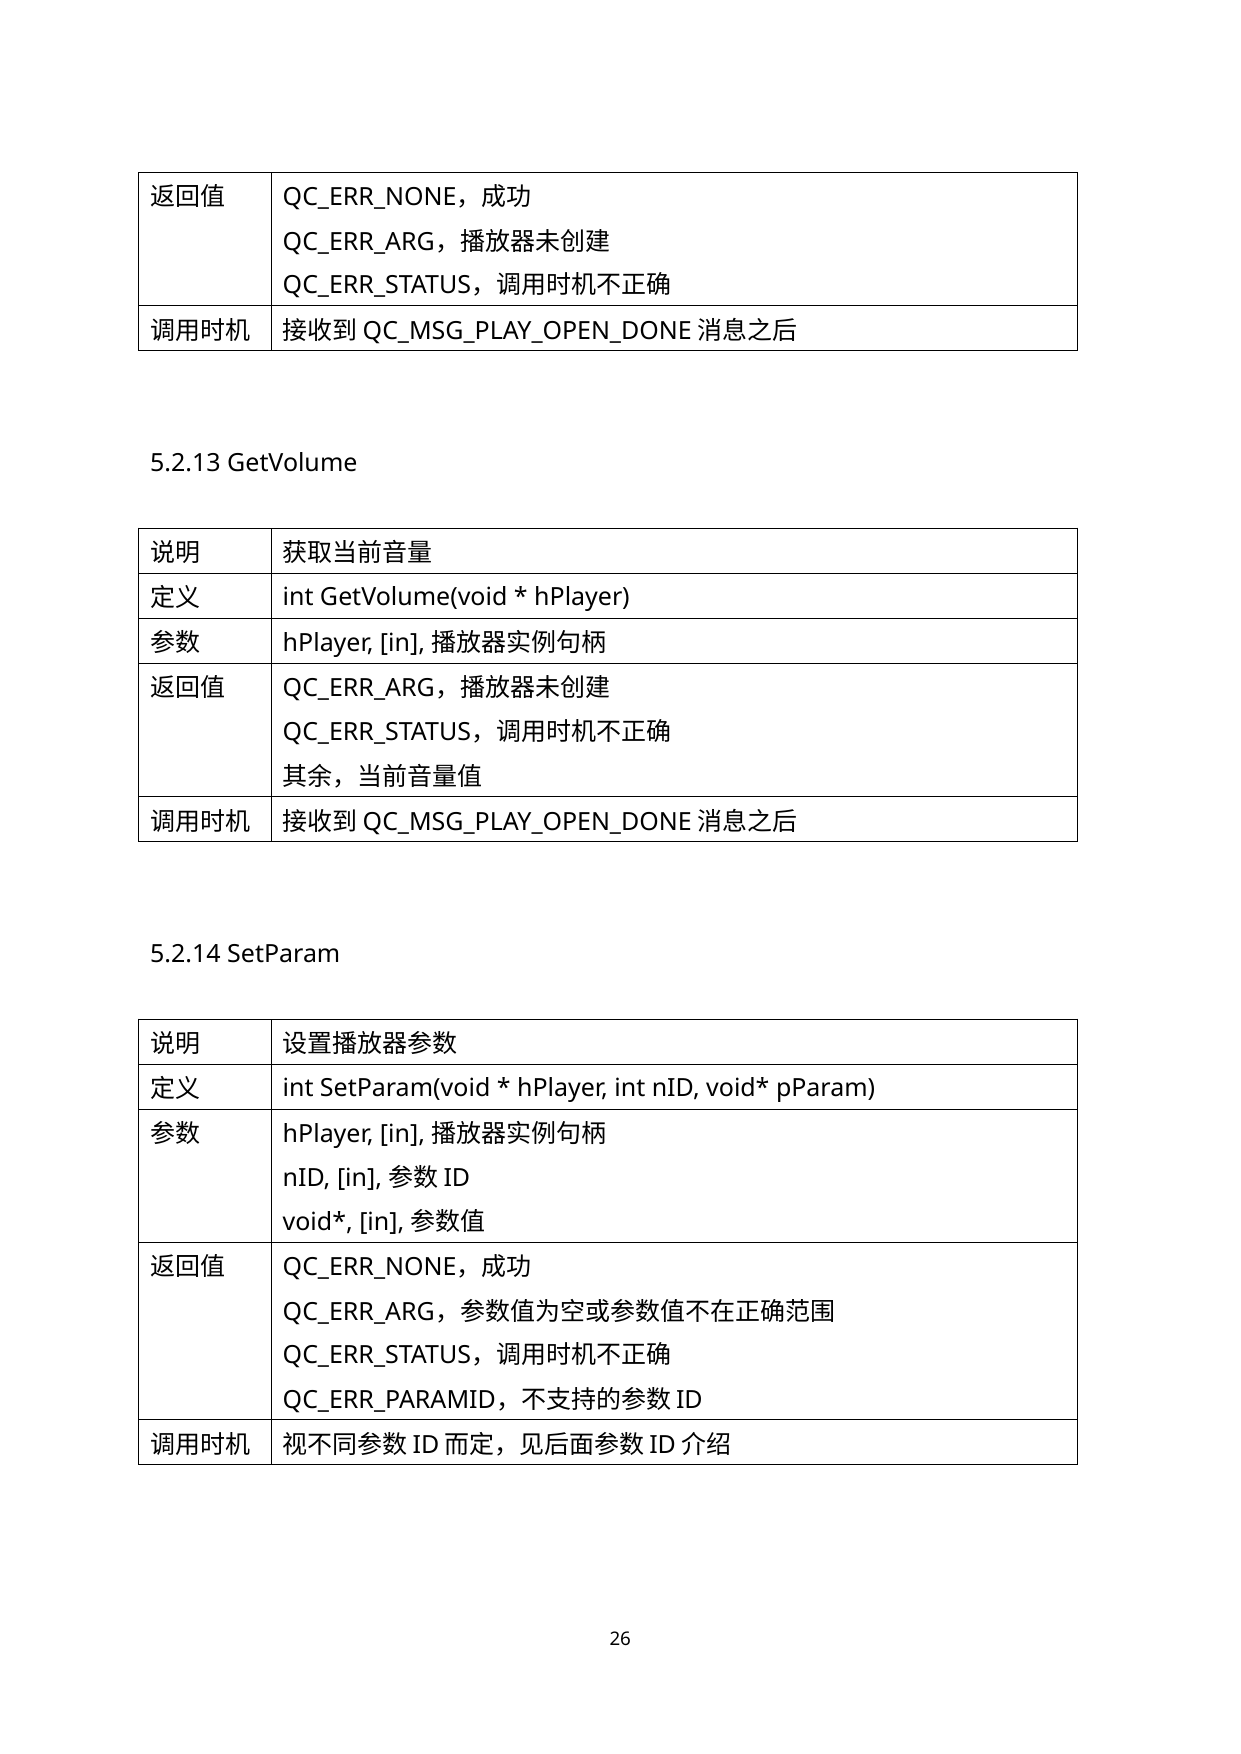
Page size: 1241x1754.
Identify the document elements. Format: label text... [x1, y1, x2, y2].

table_cell 返回值 [139, 1243, 271, 1419]
table_cell QC_ERR_ARG，播放器未创建 QC_ERR_STATUS，调用时机不正确 其余，当前音量值 [272, 664, 1077, 796]
table_cell QC_ERR_NONE，成功 QC_ERR_ARG，播放器未创建 QC_ERR_STATUS，调用时机不正确 [272, 173, 1077, 305]
table_cell 参数 [139, 619, 271, 663]
table_cell 返回值 [139, 173, 271, 305]
table_cell 调用时机 [139, 797, 271, 841]
table_cell 参数 [139, 1110, 271, 1242]
table_header 说明 [139, 529, 271, 573]
table_cell hPlayer, [in], 播放器实例句柄 [272, 619, 1077, 663]
table_cell 定义 [139, 1065, 271, 1109]
table_cell 接收到QC_MSG_PLAY_OPEN_DONE消息之后 [272, 306, 1077, 350]
table_header 说明 [139, 1020, 271, 1064]
text 5.2.14 SetParam [150, 930, 1090, 974]
table_cell int GetVolume(void * hPlayer) [272, 574, 1077, 618]
table_header 设置播放器参数 [272, 1020, 1077, 1064]
table_cell 调用时机 [139, 1420, 271, 1464]
table_cell QC_ERR_NONE，成功 QC_ERR_ARG，参数值为空或参数值不在正确范围 QC_ERR_STATUS，调用时机不正确 QC_ERR_PARAMID，不支持的参数ID [272, 1243, 1077, 1419]
table_cell 定义 [139, 574, 271, 618]
table_cell 接收到QC_MSG_PLAY_OPEN_DONE消息之后 [272, 797, 1077, 841]
table_header 获取当前音量 [272, 529, 1077, 573]
table_cell 视不同参数ID而定，见后面参数ID介绍 [272, 1420, 1077, 1464]
table_cell 调用时机 [139, 306, 271, 350]
table_cell int SetParam(void * hPlayer, int nID, void* pParam) [272, 1065, 1077, 1109]
table_cell hPlayer, [in], 播放器实例句柄 nID, [in], 参数ID void*, [in], 参数值 [272, 1110, 1077, 1242]
table_cell 返回值 [139, 664, 271, 796]
text 5.2.13 GetVolume [150, 439, 1090, 483]
